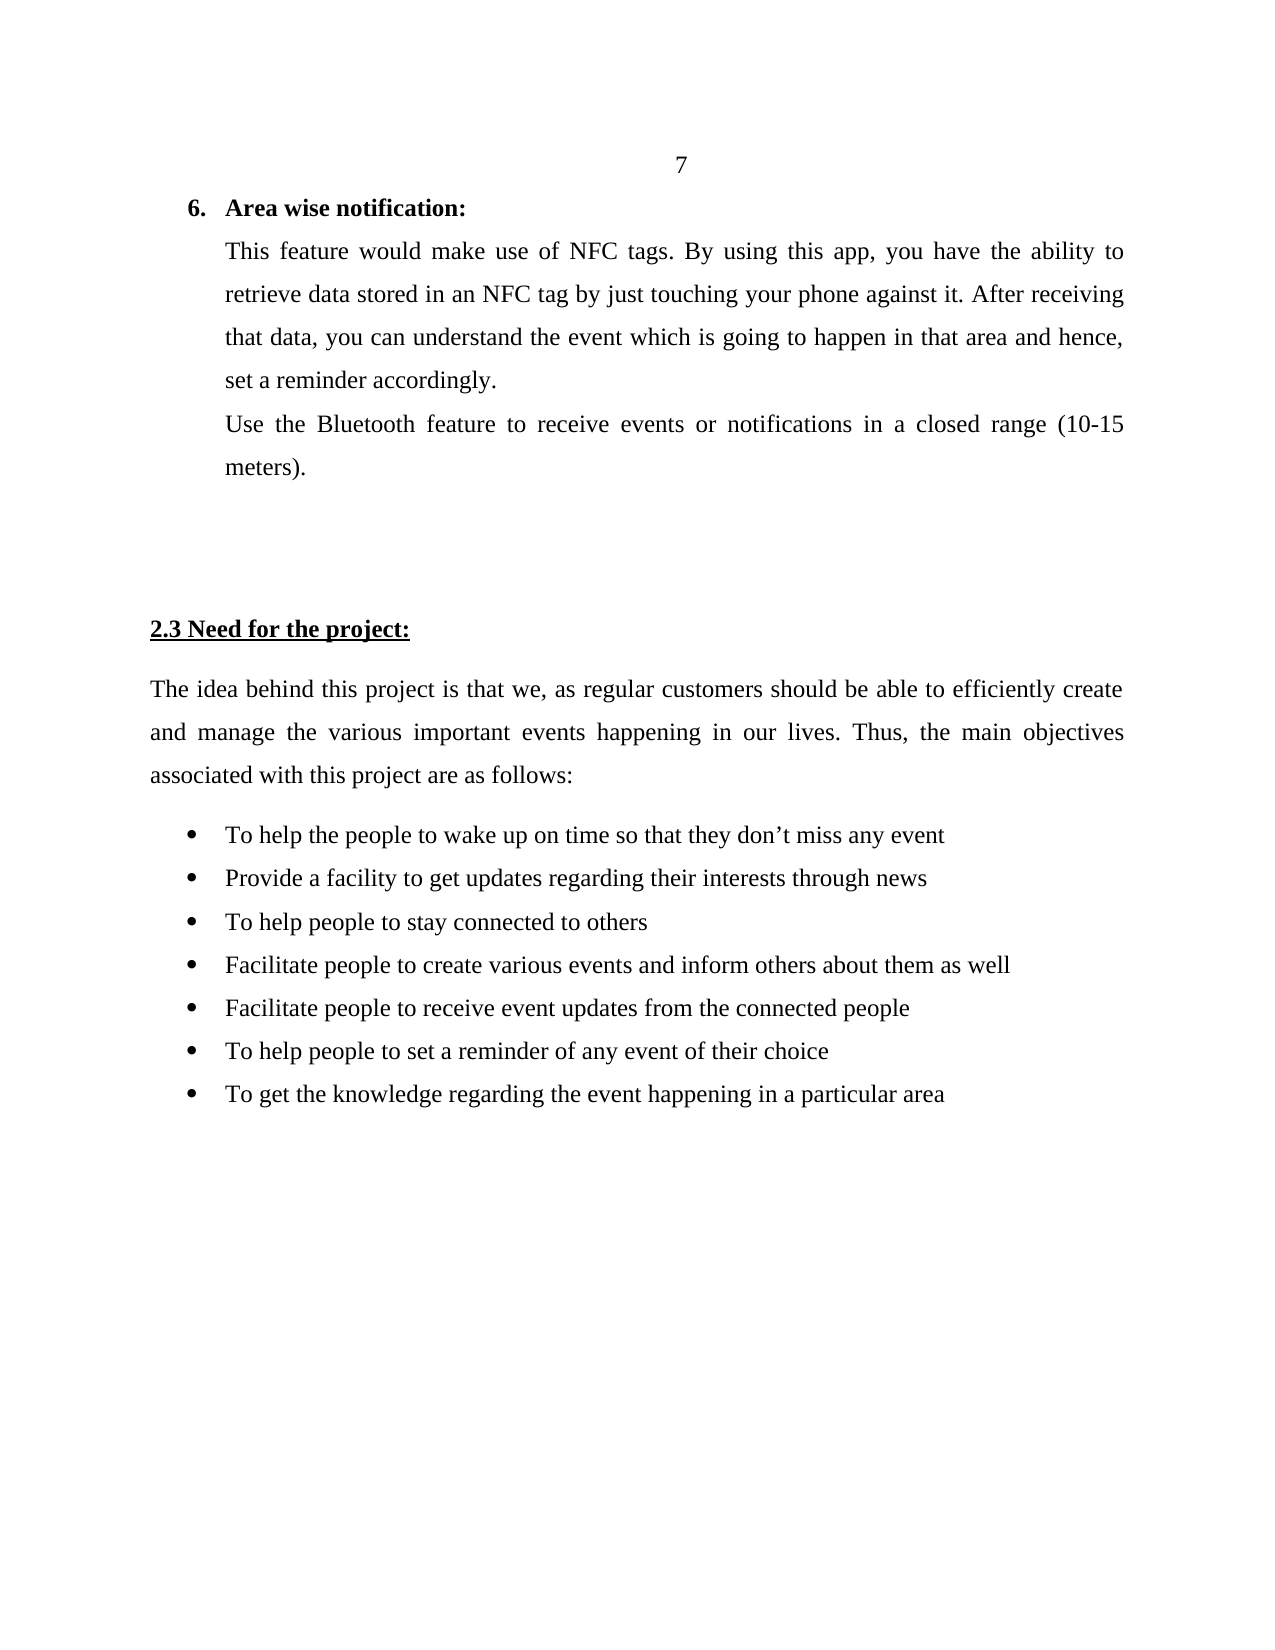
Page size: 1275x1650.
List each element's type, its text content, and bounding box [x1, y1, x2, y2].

list Facilitate people to receive event updates from the connected people [187, 993, 1125, 1022]
list Facilitate people to create various events and inform others about them as well [187, 950, 1125, 978]
list To help people to stay connected to others [187, 907, 1125, 935]
list 7 [225, 150, 1125, 179]
text 2.3 Need for the project: [150, 614, 1125, 643]
list To help people to set a reminder of any event of their choice [187, 1036, 1125, 1065]
list To get the knowledge regarding the event happening in a particular area [187, 1079, 1125, 1108]
list To help the people to wake up on time so that they don’t miss any event [187, 820, 1125, 849]
list This feature would make use of NFC tags. By using this app, you have the ability to retrieve data stored in an NFC tag by just touching your phone against it. After receiving that data, you can understand the event which is going to happen in that area and hence, set a reminder accordingly. [225, 236, 1125, 394]
list Use the Bluetooth feature to receive events or notifications in a closed range (10-15 meters). [225, 409, 1125, 481]
list Area wise notification: [187, 193, 1125, 222]
list Provide a facility to get updates regarding their interests through news [187, 863, 1125, 892]
text The idea behind this project is that we, as regular customers should be able to efficiently create and manage the various important events happening in our lives. Thus, the main objectives associated with this project are as follows: [150, 674, 1125, 789]
